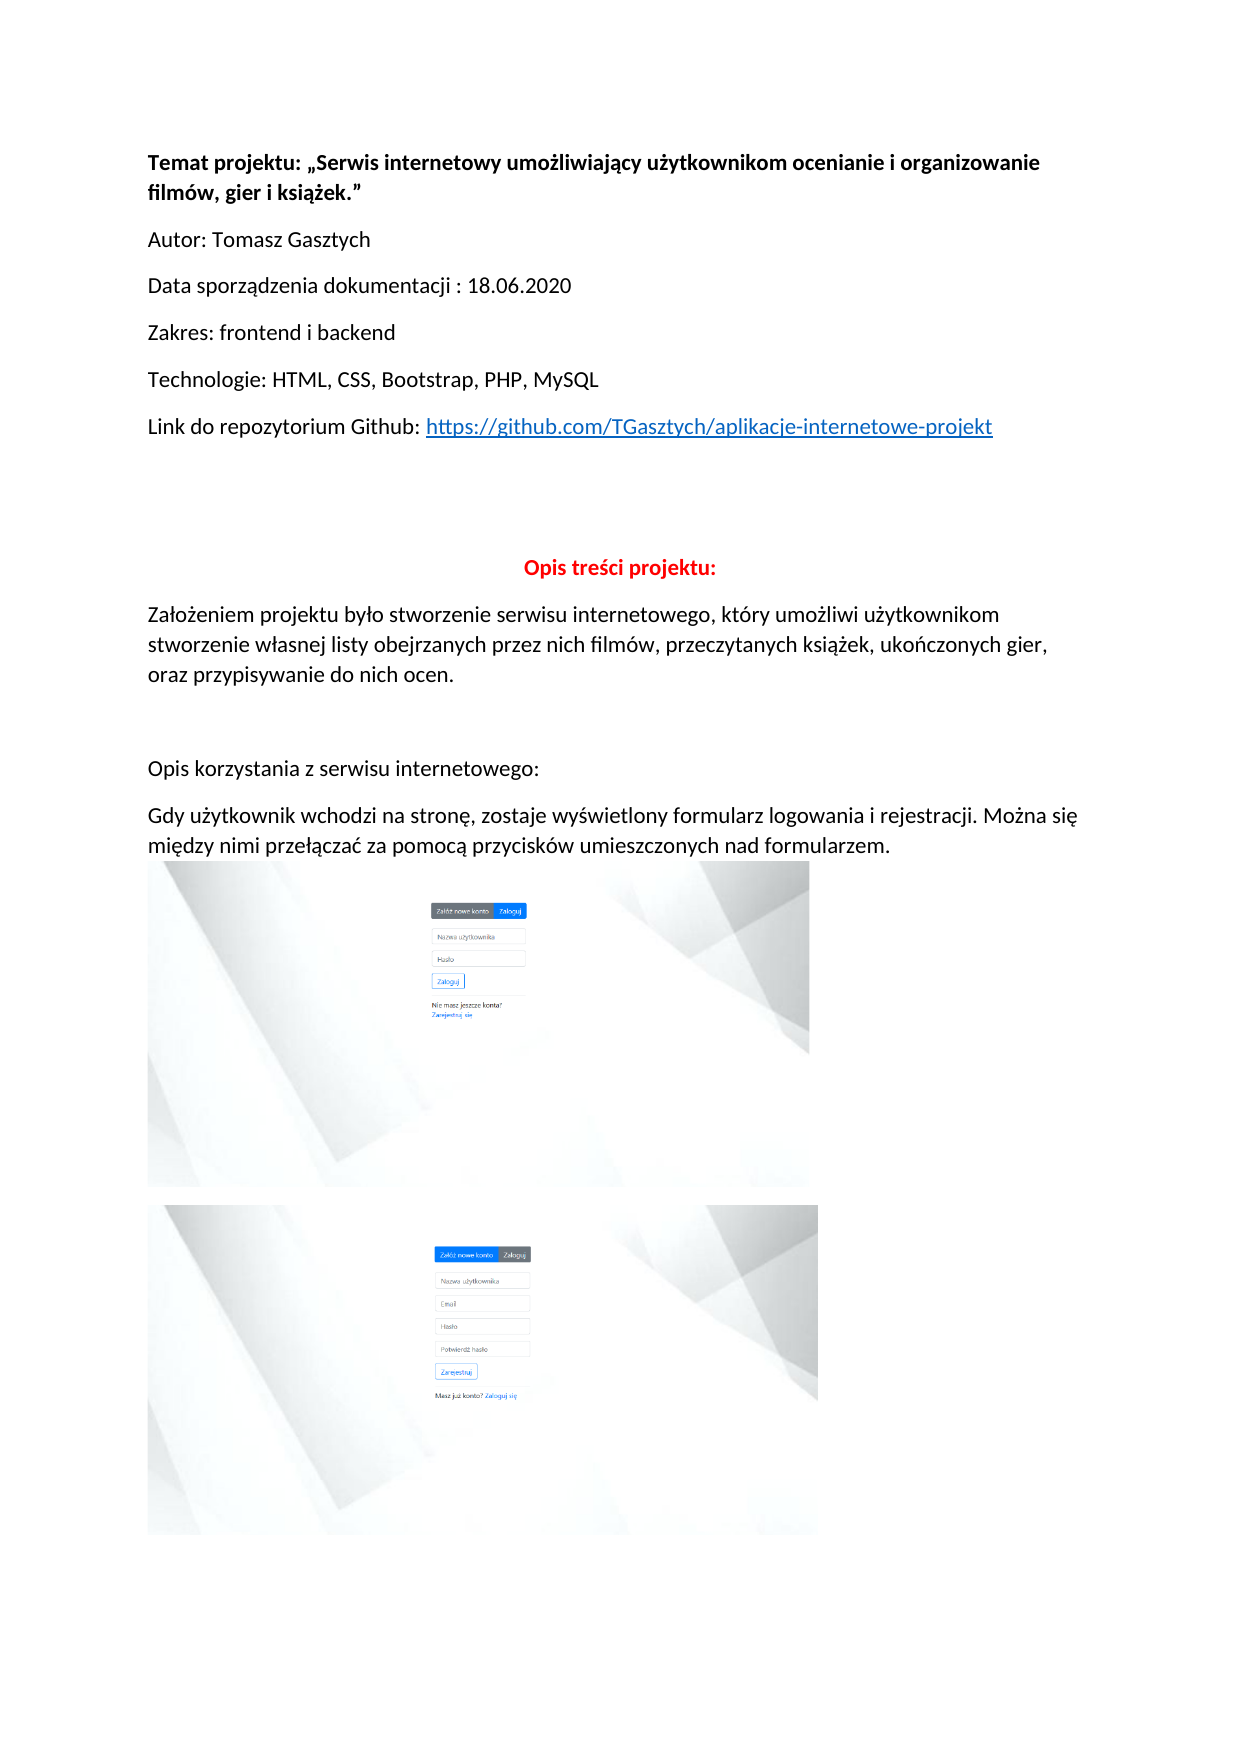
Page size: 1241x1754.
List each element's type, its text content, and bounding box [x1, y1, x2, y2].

text Link do repozytorium Github: https://github.com/TGasztych/aplikacje-internetowe-projekt [148, 412, 1093, 440]
text Technologie: HTML, CSS, Bootstrap, PHP, MySQL [148, 365, 1093, 393]
text Data sporządzenia dokumentacji : 18.06.2020 [148, 272, 1093, 299]
text Autor: Tomasz Gasztych [148, 225, 1093, 253]
text Zakres: frontend i backend [148, 318, 1093, 346]
text Założeniem projektu było stworzenie serwisu internetowego, który umożliwi użytkownikom stworzenie własnej listy obejrzanych przez nich filmów, przeczytanych książek, ukończonych gier, oraz przypisywanie do nich ocen. [148, 600, 1093, 688]
picture [147, 861, 810, 1187]
picture [147, 1205, 818, 1535]
text Opis treści projektu: [148, 553, 1093, 581]
text Opis korzystania z serwisu internetowego: [148, 754, 1093, 782]
text Temat projektu: „Serwis internetowy umożliwiający użytkownikom ocenianie i organizowanie filmów, gier i książek.” [148, 148, 1093, 206]
